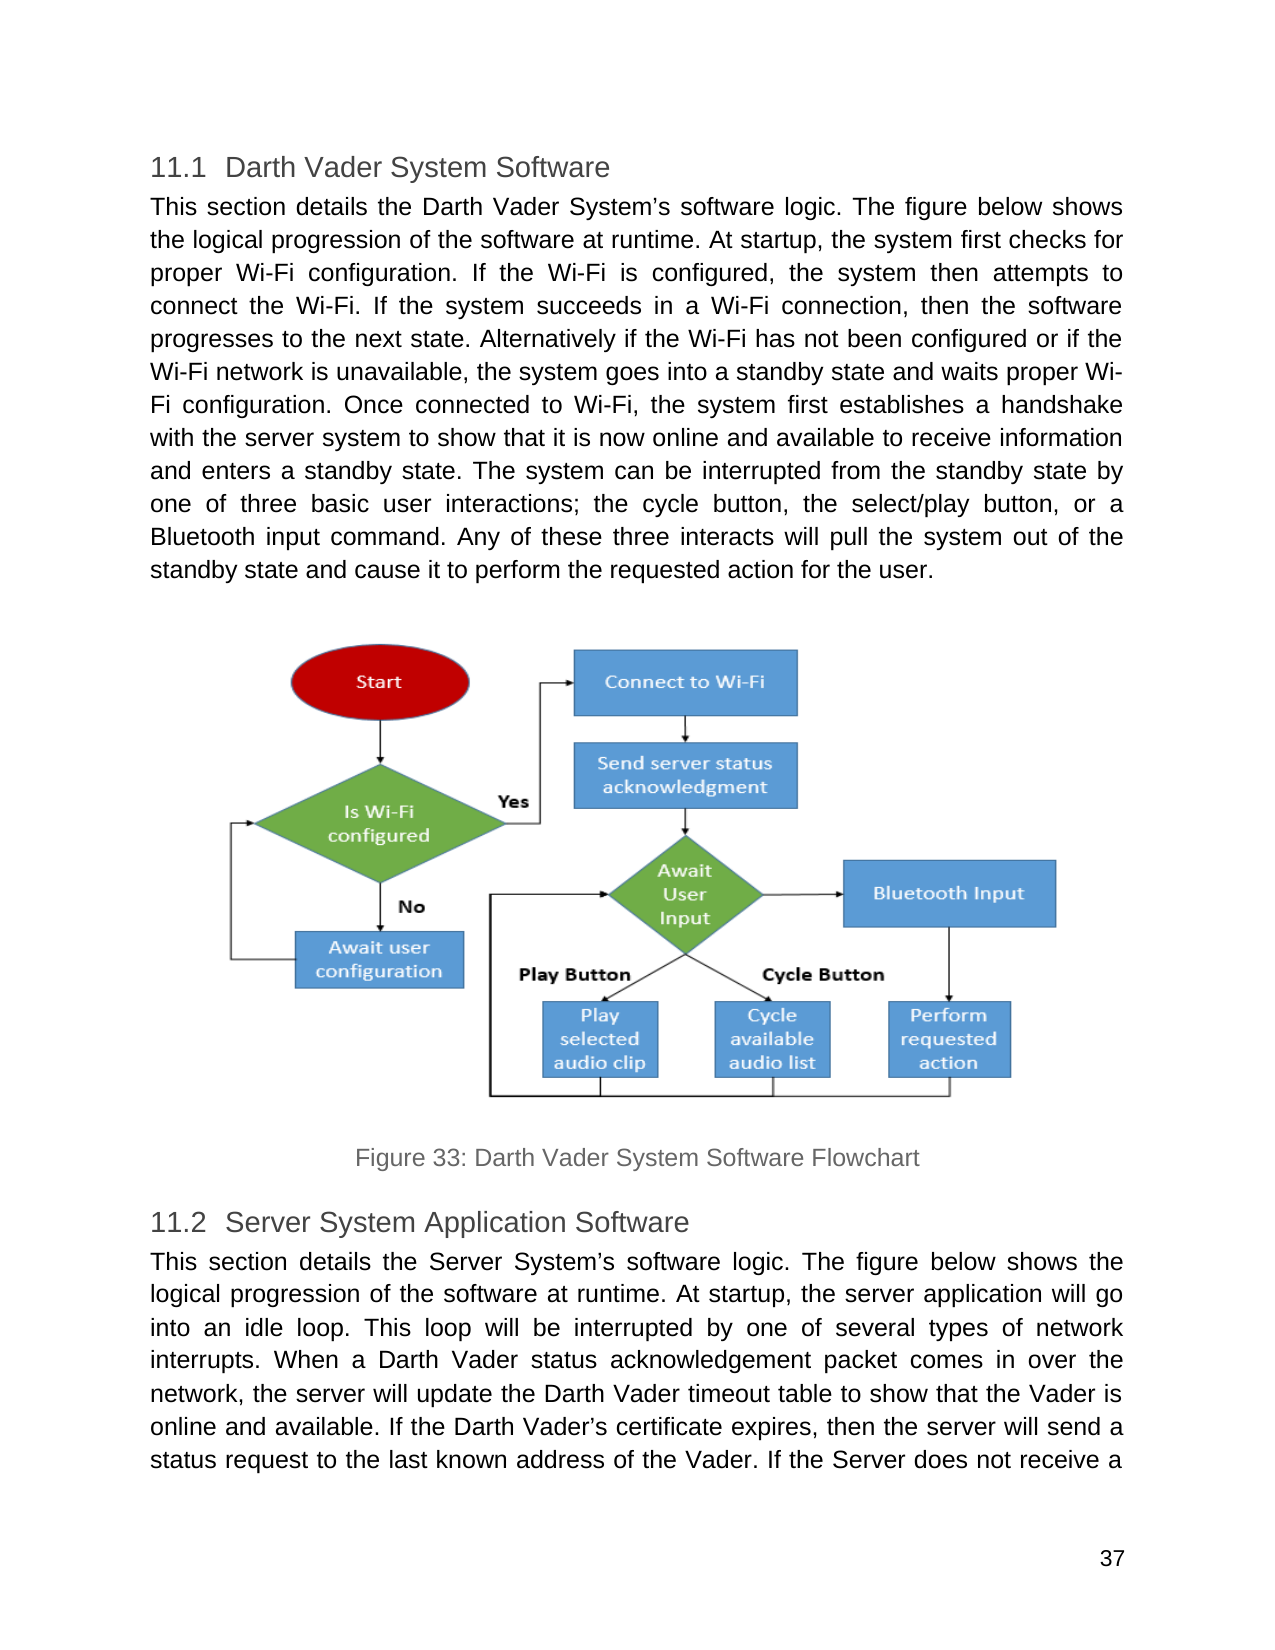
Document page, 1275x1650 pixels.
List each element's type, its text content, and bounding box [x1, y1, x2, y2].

picture [187, 618, 1088, 1139]
text Figure 33: Darth Vader System Software Flowchart [150, 1142, 1125, 1171]
subtitle 11.2 Server System Application Software [150, 1204, 1125, 1238]
subtitle 11.1 Darth Vader System Software [150, 150, 1125, 183]
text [150, 1246, 1125, 1473]
text This section details the Darth Vader System’s software logic. The figure below shows the logical progression of the software at runtime. At startup, the system first checks for proper Wi-Fi configuration. If the Wi-Fi is configured, the system then attempts to connect the Wi-Fi. If the system succeeds in a Wi-Fi connection, then the software progresses to the next state. Alternatively if the Wi-Fi has not been configured or if the Wi-Fi network is unavailable, the system goes into a standby state and waits proper Wi-Fi configuration. Once connected to Wi-Fi, the system first establishes a handshake with the server system to show that it is now online and available to receive information and enters a standby state. The system can be interrupted from the standby state by one of three basic user interactions; the cycle button, the select/play button, or a Bluetooth input command. Any of these three interacts will pull the system out of the standby state and cause it to perform the requested action for the user. [150, 192, 1125, 584]
